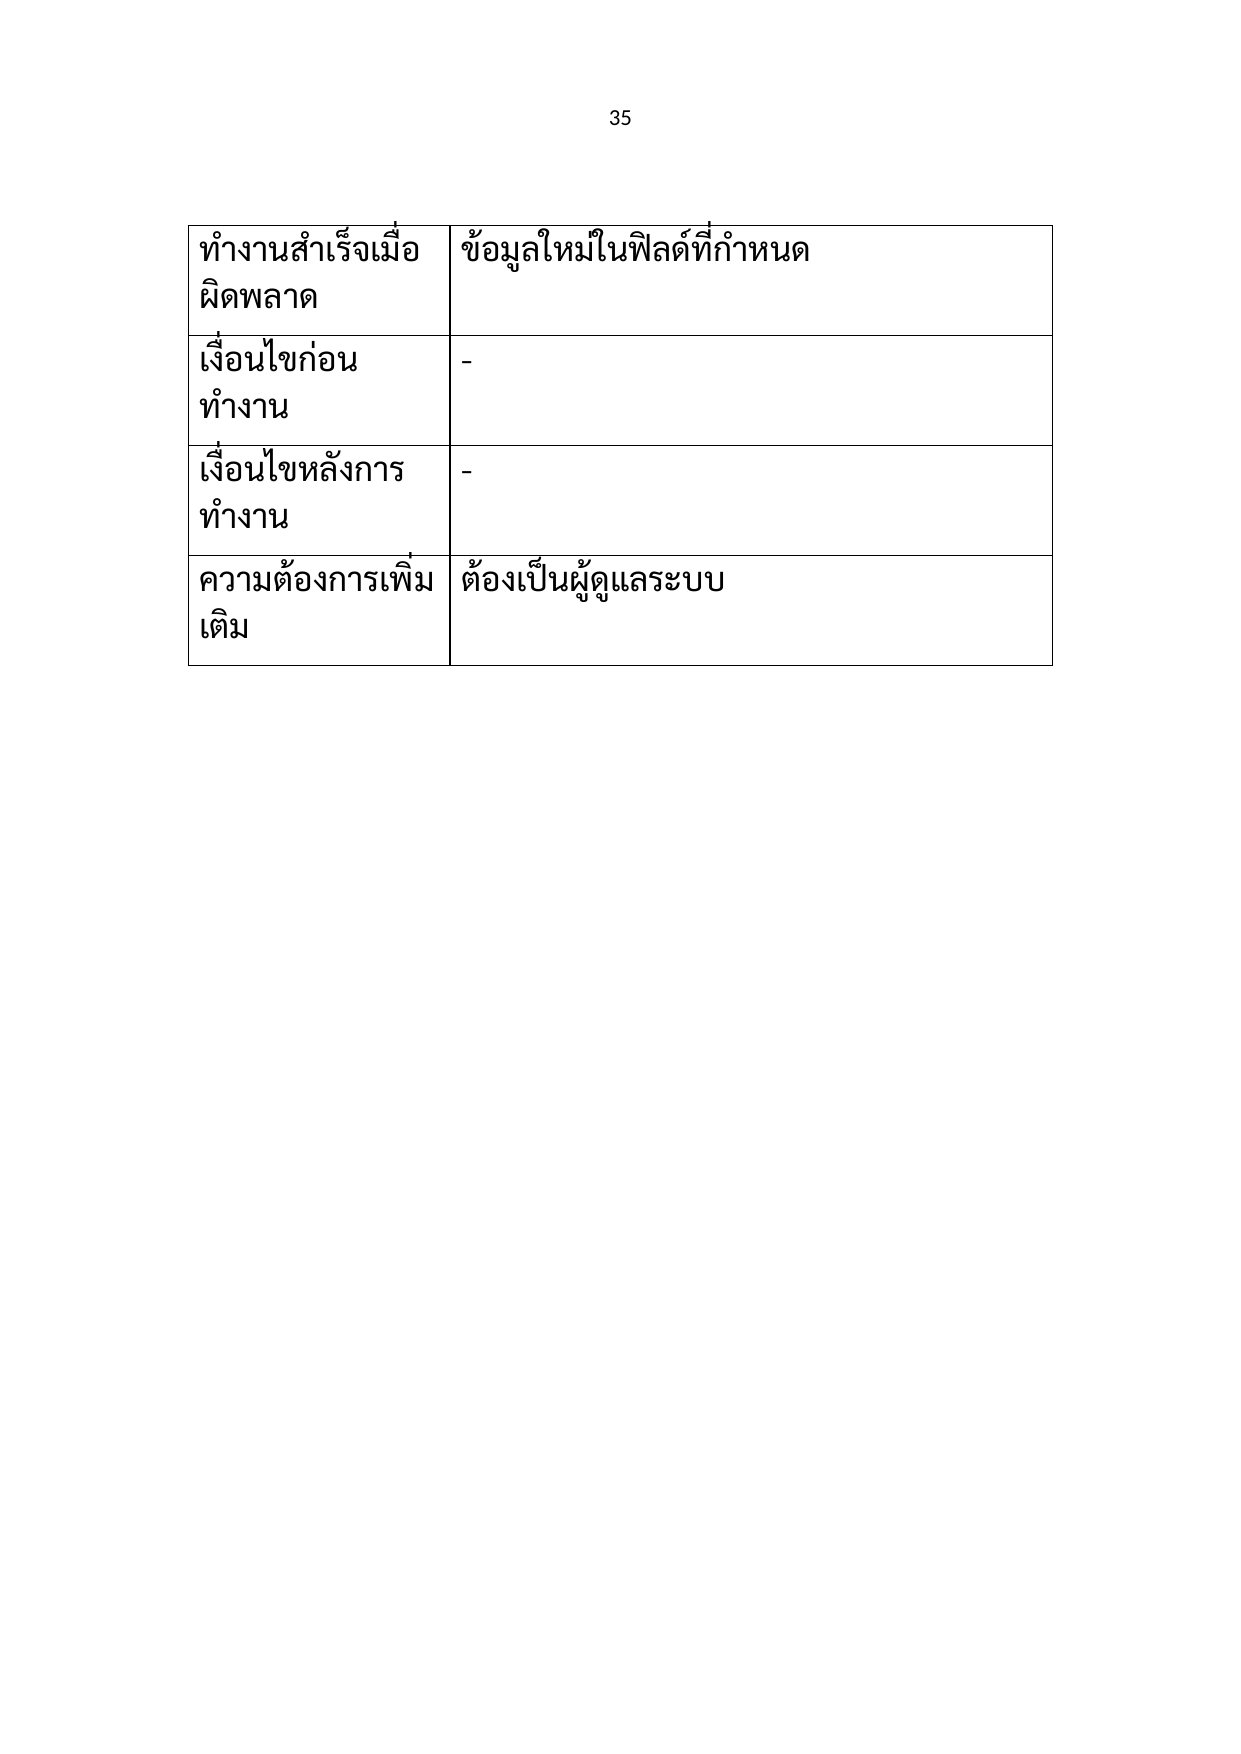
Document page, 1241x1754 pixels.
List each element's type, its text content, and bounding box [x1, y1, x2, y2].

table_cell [189, 226, 449, 335]
table_cell - [451, 336, 1052, 445]
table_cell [451, 226, 1052, 335]
table_cell เงื่อนไขก่อนทำงาน [189, 336, 449, 445]
table_cell ต้องเป็นผู้ดูแลระบบ [451, 556, 1052, 664]
table_cell - [451, 446, 1052, 555]
table_cell ความต้องการเพิ่มเติม [189, 556, 449, 664]
table_cell เงื่อนไขหลังการทำงาน [189, 446, 449, 555]
